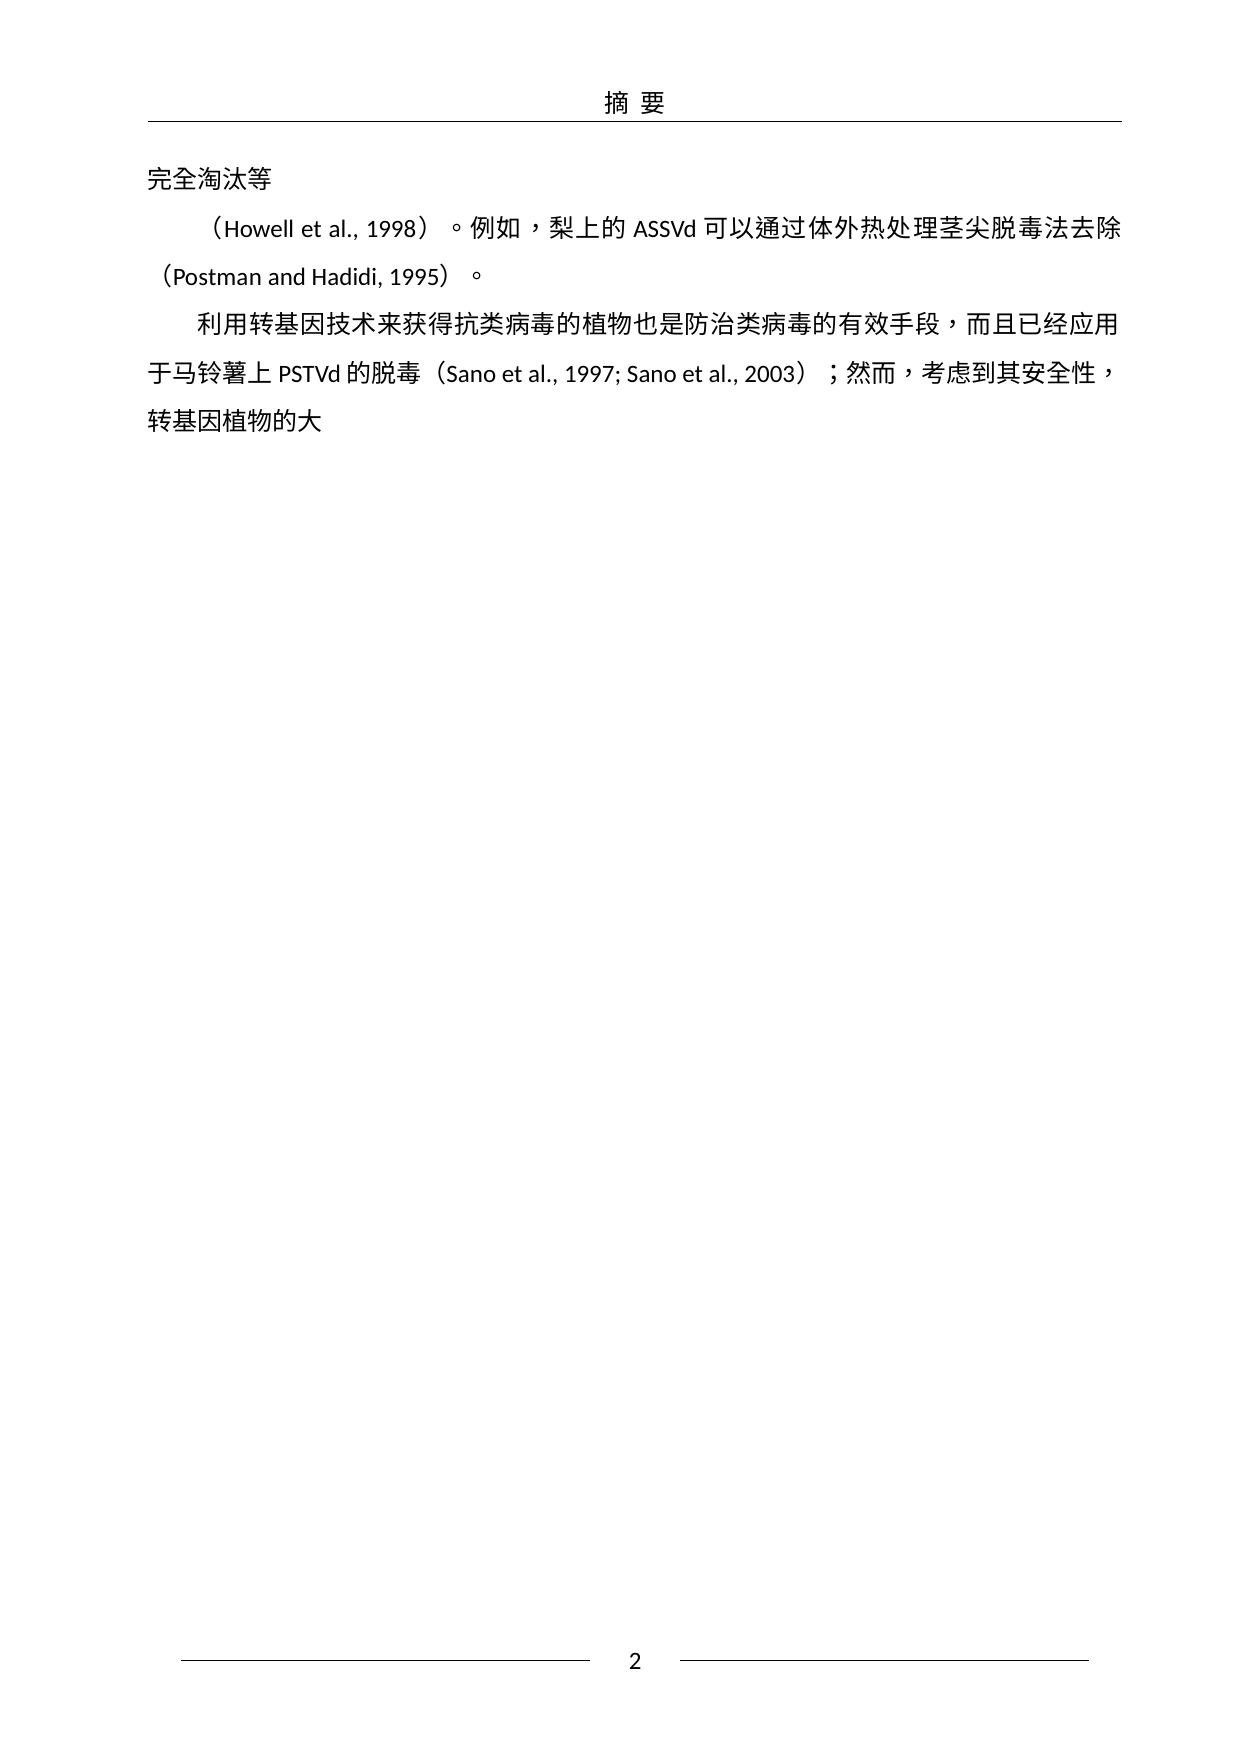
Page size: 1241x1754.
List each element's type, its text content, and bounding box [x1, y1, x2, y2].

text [148, 148, 1122, 196]
text （Howell et al., 1998）。例如，梨上的ASSVd可以通过体外热处理茎尖脱毒法去除（Postman and Hadidi, 1995）。 [148, 196, 1122, 293]
text 利用转基因技术来获得抗类病毒的植物也是防治类病毒的有效手段，而且已经应用于马铃薯上PSTVd的脱毒（Sano et al., 1997; Sano et al., 2003）；然而，考虑到其安全性，转基因植物的大 [148, 293, 1122, 438]
